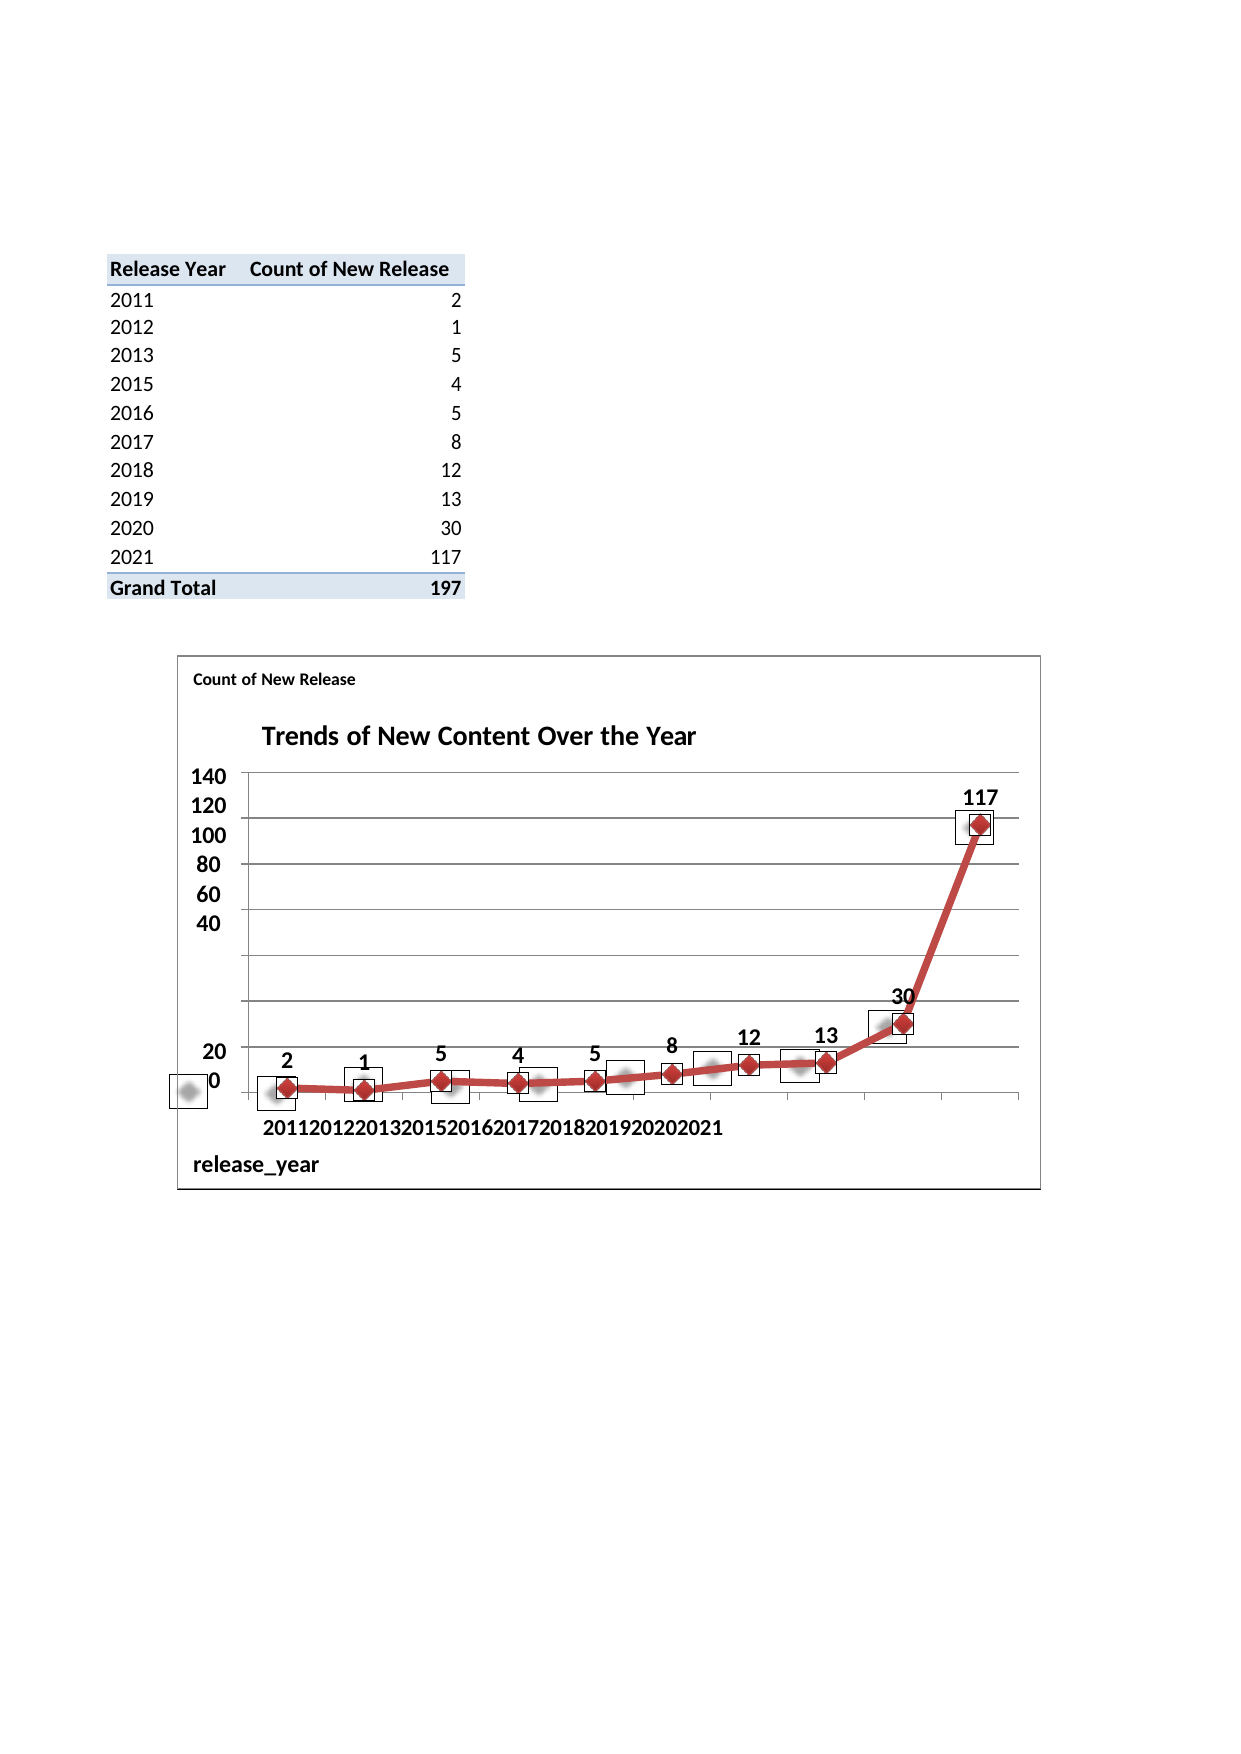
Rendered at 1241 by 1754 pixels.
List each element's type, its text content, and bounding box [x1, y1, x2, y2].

table_cell 13 [238, 486, 465, 515]
picture [876, 1035, 906, 1043]
picture [432, 1086, 469, 1103]
table_cell 2012 [107, 314, 238, 342]
table_cell 2011 [107, 286, 238, 314]
table_cell 197 [238, 574, 465, 599]
table_cell 2015 [107, 371, 238, 400]
table_cell 2020 [107, 515, 238, 544]
table_header Release Year [107, 254, 238, 284]
table_cell 1 [238, 314, 465, 342]
picture [739, 1055, 759, 1075]
picture [345, 1094, 353, 1101]
picture [277, 1078, 297, 1098]
picture [694, 1072, 731, 1085]
picture [607, 1061, 644, 1076]
picture [520, 1087, 557, 1101]
picture [781, 1050, 819, 1060]
table_cell 2019 [107, 486, 238, 515]
picture [956, 811, 993, 844]
picture [354, 1080, 374, 1100]
picture [431, 1071, 451, 1091]
table_cell 8 [238, 429, 465, 457]
table_cell 2021 [107, 544, 238, 572]
picture [662, 1064, 682, 1084]
table_cell 2017 [107, 429, 238, 457]
picture [258, 1077, 295, 1110]
table_cell 117 [238, 544, 465, 572]
picture [816, 1052, 836, 1073]
picture [345, 1068, 382, 1086]
picture [170, 1075, 177, 1108]
picture [178, 1075, 207, 1108]
picture [869, 1011, 914, 1036]
picture [585, 1071, 605, 1091]
table_cell 2016 [107, 400, 238, 429]
table_cell Grand Total [107, 574, 238, 599]
table_cell 5 [238, 400, 465, 429]
table_cell 4 [238, 371, 465, 400]
table_cell 2 [238, 286, 465, 314]
picture [508, 1073, 528, 1093]
table_cell 12 [238, 458, 465, 486]
picture [970, 815, 990, 835]
table_cell 5 [238, 343, 465, 371]
picture [893, 1014, 913, 1034]
table_cell 2018 [107, 458, 238, 486]
table_header Count of New Release [238, 254, 465, 284]
picture [520, 1068, 557, 1079]
picture [694, 1052, 731, 1067]
picture [781, 1067, 819, 1082]
table_cell 2013 [107, 343, 238, 371]
picture [452, 1071, 469, 1078]
picture [375, 1093, 382, 1101]
table_cell 30 [238, 515, 465, 544]
picture [607, 1081, 644, 1094]
